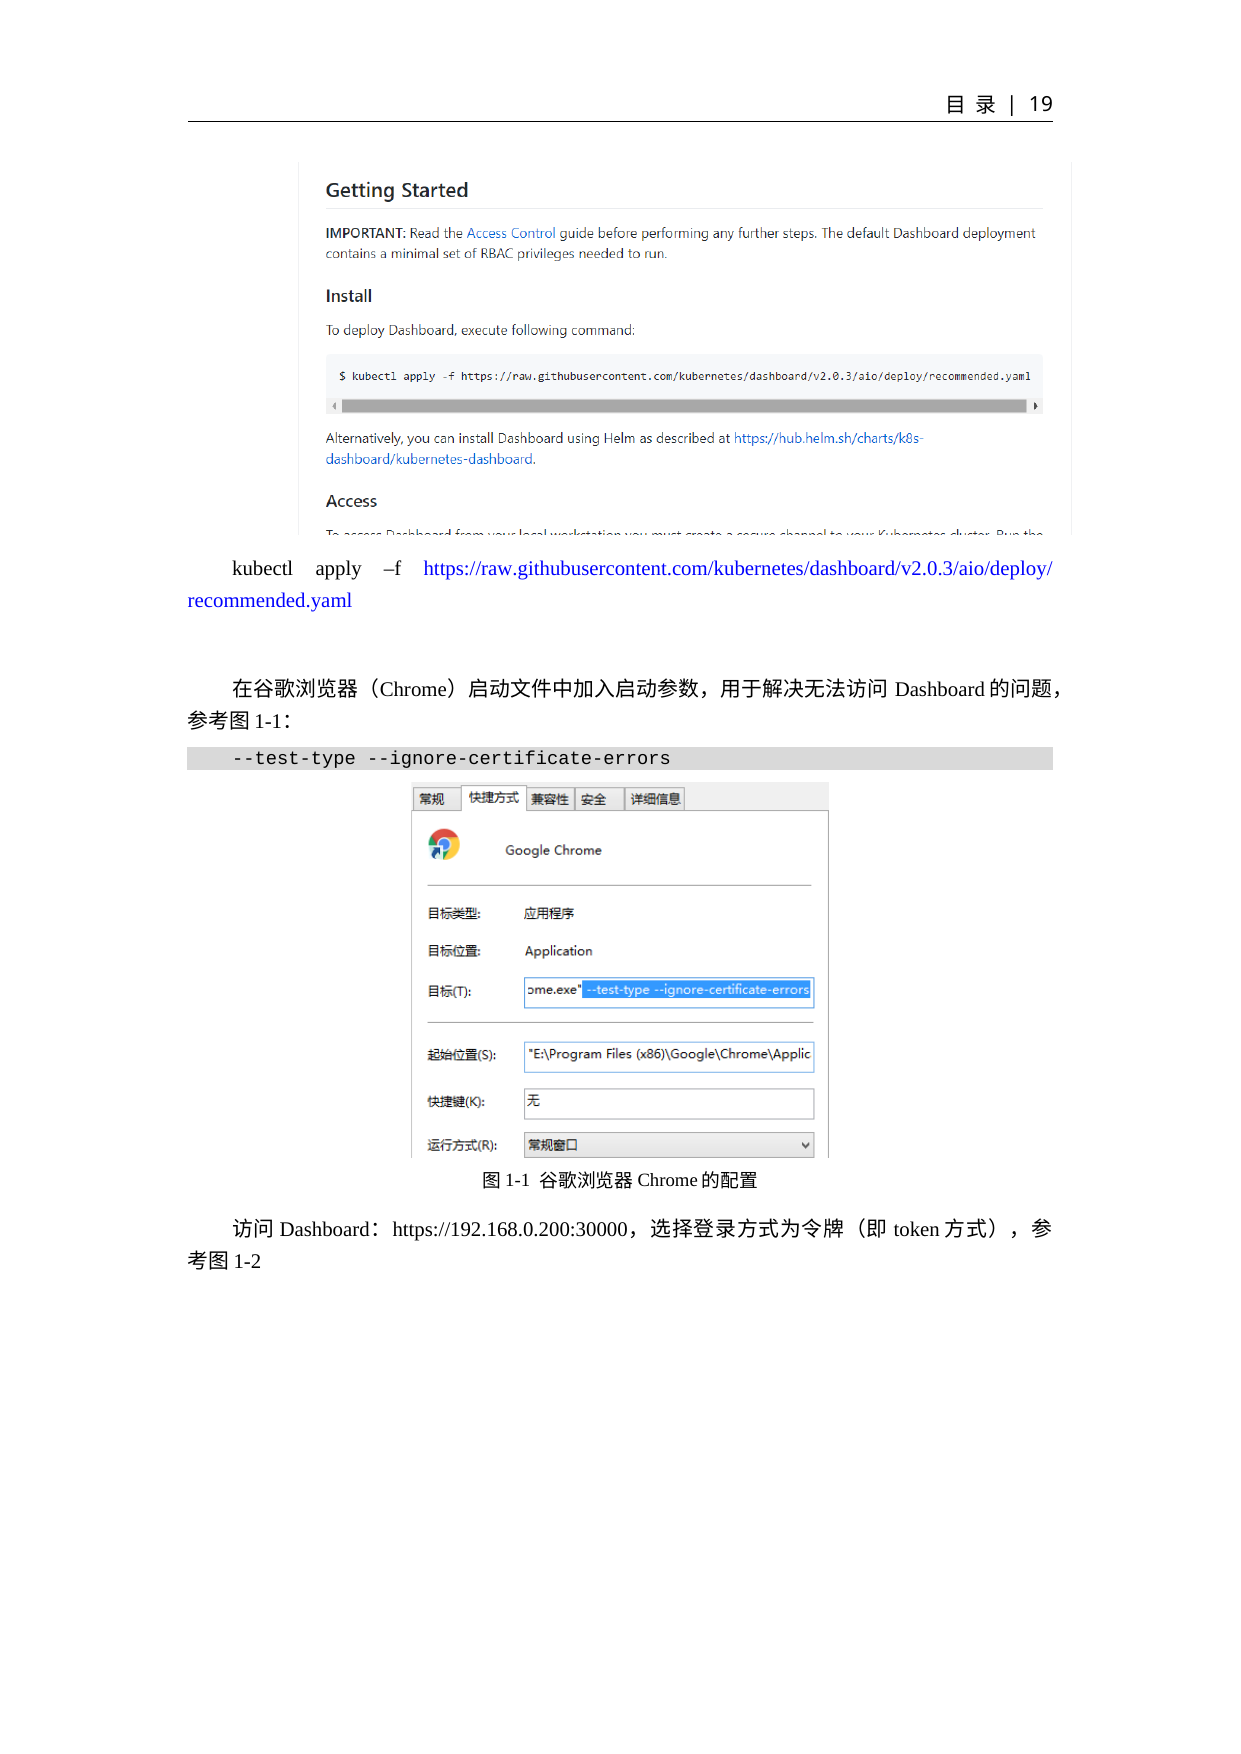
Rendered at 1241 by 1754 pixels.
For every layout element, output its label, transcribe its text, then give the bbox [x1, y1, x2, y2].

picture [411, 782, 829, 1158]
text --test-type --ignore-certificate-errors [187, 747, 1053, 770]
text kubectl apply –f https://raw.githubusercontent.com/kubernetes/dashboard/v2.0.3/aio/deploy/recommended.yaml [187, 547, 1053, 612]
picture [231, 162, 1097, 535]
text 在谷歌浏览器（Chrome）启动文件中加入启动参数，用于解决无法访问Dashboard的问题，参考图1-1： [187, 670, 1053, 735]
text 图1-1 谷歌浏览器 Chrome的配置 [187, 1162, 1053, 1193]
text 访问Dashboard：https://192.168.0.200:30000，选择登录方式为令牌（即token方式），参考图1-2 [187, 1210, 1053, 1275]
